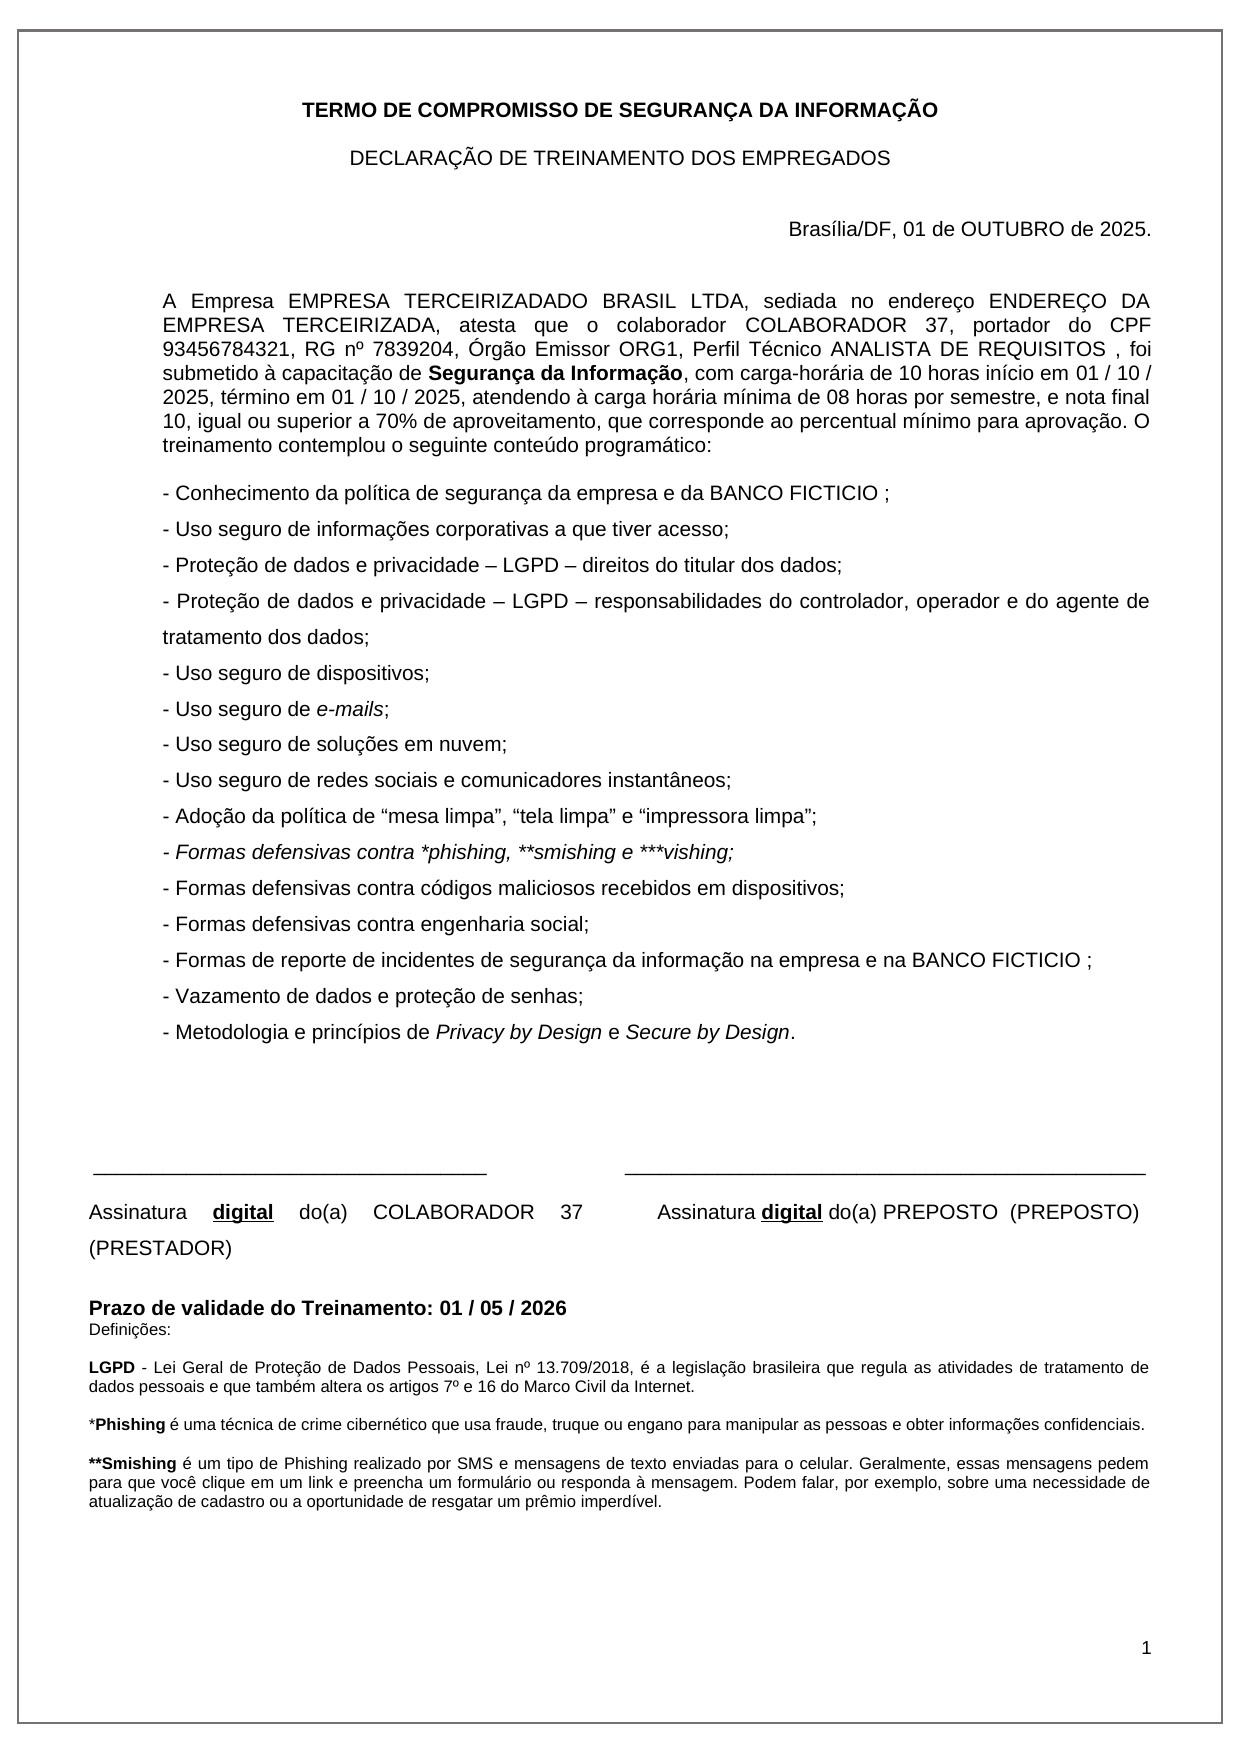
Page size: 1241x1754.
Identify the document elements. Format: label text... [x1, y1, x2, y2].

text - Uso seguro de soluções em nuvem; [162, 732, 1152, 756]
text *Phishing é uma técnica de crime cibernético que usa fraude, truque ou engano para manipular as pessoas e obter informações confidenciais. [89, 1415, 1152, 1434]
text Prazo de validade do Treinamento: 06 / 02 / 2026 [89, 1295, 1152, 1319]
text Brasília/DF, 06 de AGOSTO de 2025. [89, 217, 1152, 241]
text A Empresa EMPRESA TERCEIRIZADADO BRASIL LTDA, sediada no endereço ENDEREÇO DA EMPRESA TERCEIRIZADA, atesta que o colaborador COLABORADOR 37, portador do CPF 93456784321, RG nº 155892186, Órgão Emissor ORG1, Perfil Técnico ANALISTA DEV POWER BUILDER , foi submetido à capacitação de Segurança da Informação, com carga-horária de 10 horas início em 06 / 08 / 2025, término em 06 / 08 / 2025, atendendo à carga horária mínima de 08 horas por semestre, e nota final 10, igual ou superior a 70% de aproveitamento, que corresponde ao percentual mínimo para aprovação. O treinamento contemplou o seguinte conteúdo programático: [162, 289, 1152, 457]
text - Vazamento de dados e proteção de senhas; [162, 984, 1152, 1008]
text - Proteção de dados e privacidade – LGPD – direitos do titular dos dados; [162, 553, 1152, 577]
text - Uso seguro de dispositivos; [162, 660, 1152, 684]
text - Uso seguro de e-mails; [162, 696, 1152, 720]
text Definições: [89, 1319, 1152, 1338]
text __________________________________ _____________________________________________ [89, 1152, 1152, 1176]
text LGPD - Lei Geral de Proteção de Dados Pessoais, Lei nº 13.709/2018, é a legislação brasileira que regula as atividades de tratamento de dados pessoais e que também altera os artigos 7º e 16 do Marco Civil da Internet. [89, 1358, 1152, 1396]
text - Adoção da política de “mesa limpa”, “tela limpa” e “impressora limpa”; [162, 804, 1152, 828]
text - Formas defensivas contra *phishing, **smishing e ***vishing; [162, 840, 1152, 864]
text - Formas defensivas contra códigos maliciosos recebidos em dispositivos; [162, 876, 1152, 900]
text - Formas defensivas contra engenharia social; [162, 912, 1152, 936]
text **Smishing é um tipo de Phishing realizado por SMS e mensagens de texto enviadas para o celular. Geralmente, essas mensagens pedem para que você clique em um link e preencha um formulário ou responda à mensagem. Podem falar, por exemplo, sobre uma necessidade de atualização de cadastro ou a oportunidade de resgatar um prêmio imperdível. [89, 1453, 1152, 1511]
text - Proteção de dados e privacidade – LGPD – responsabilidades do controlador, operador e do agente de tratamento dos dados; [162, 588, 1152, 648]
text DECLARAÇÃO DE TREINAMENTO DOS EMPREGADOS [89, 145, 1152, 169]
text Assinatura digital do(a) PREPOSTO (PREPOSTO) [657, 1199, 1152, 1223]
text TERMO DE COMPROMISSO DE SEGURANÇA DA INFORMAÇÃO [89, 97, 1152, 121]
text - Uso seguro de informações corporativas a que tiver acesso; [162, 517, 1152, 541]
text - Conhecimento da política de segurança da empresa e da BANCO FICTICIO ; [162, 481, 1152, 505]
text - Formas de reporte de incidentes de segurança da informação na empresa e na BANCO FICTICIO ; [162, 948, 1152, 972]
text - Uso seguro de redes sociais e comunicadores instantâneos; [162, 768, 1152, 792]
text - Metodologia e princípios de Privacy by Design e Secure by Design. [162, 1020, 1152, 1044]
text Assinatura digital do(a) COLABORADOR 37 (PRESTADOR) [89, 1199, 583, 1259]
